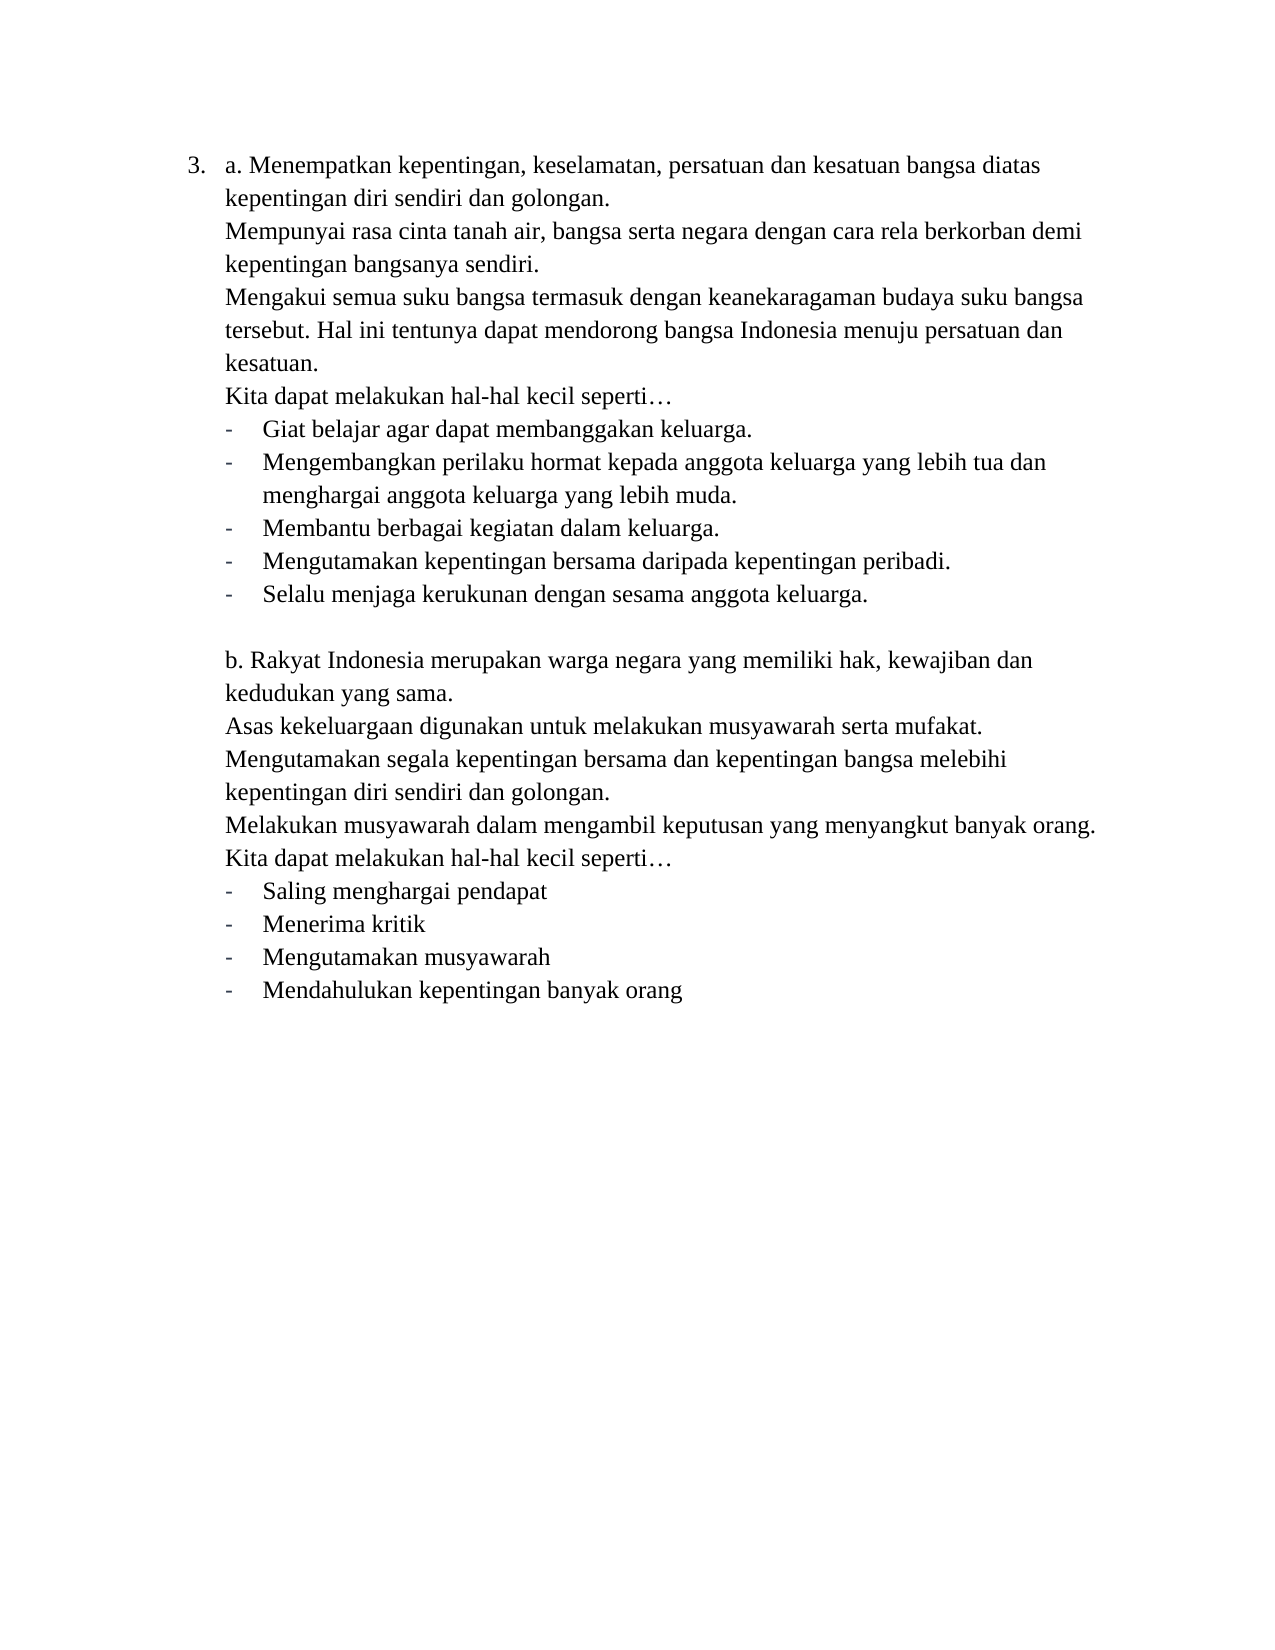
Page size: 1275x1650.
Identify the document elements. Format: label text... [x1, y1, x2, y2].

text b. Rakyat Indonesia merupakan warga negara yang memiliki hak, kewajiban dan kedudukan yang sama. [225, 645, 1125, 707]
text Mengutamakan segala kepentingan bersama dan kepentingan bangsa melebihi kepentingan diri sendiri dan golongan. [225, 744, 1125, 806]
list Mengakui semua suku bangsa termasuk dengan keanekaragaman budaya suku bangsa tersebut. Hal ini tentunya dapat mendorong bangsa Indonesia menuju persatuan dan kesatuan. [225, 282, 1125, 377]
list Kita dapat melakukan hal-hal kecil seperti… [225, 381, 1125, 410]
list Mengembangkan perilaku hormat kepada anggota keluarga yang lebih tua dan menghargai anggota keluarga yang lebih muda. [225, 447, 1125, 509]
list Mendahulukan kepentingan banyak orang [225, 976, 1125, 1004]
list Saling menghargai pendapat [225, 876, 1125, 905]
list Mempunyai rasa cinta tanah air, bangsa serta negara dengan cara rela berkorban demi kepentingan bangsanya sendiri. [225, 216, 1125, 278]
text Melakukan musyawarah dalam mengambil keputusan yang menyangkut banyak orang. [225, 810, 1125, 839]
list Menerima kritik [225, 909, 1125, 938]
list Kita dapat melakukan hal-hal kecil seperti… [225, 843, 1125, 872]
list Selalu menjaga kerukunan dengan sesama anggota keluarga. [225, 579, 1125, 608]
text Asas kekeluargaan digunakan untuk melakukan musyawarah serta mufakat. [225, 711, 1125, 740]
list Membantu berbagai kegiatan dalam keluarga. [225, 513, 1125, 542]
list Mengutamakan musyawarah [225, 942, 1125, 971]
list a. Menempatkan kepentingan, keselamatan, persatuan dan kesatuan bangsa diatas kepentingan diri sendiri dan golongan. [187, 150, 1125, 212]
list Giat belajar agar dapat membanggakan keluarga. [225, 414, 1125, 443]
list Mengutamakan kepentingan bersama daripada kepentingan peribadi. [225, 546, 1125, 575]
